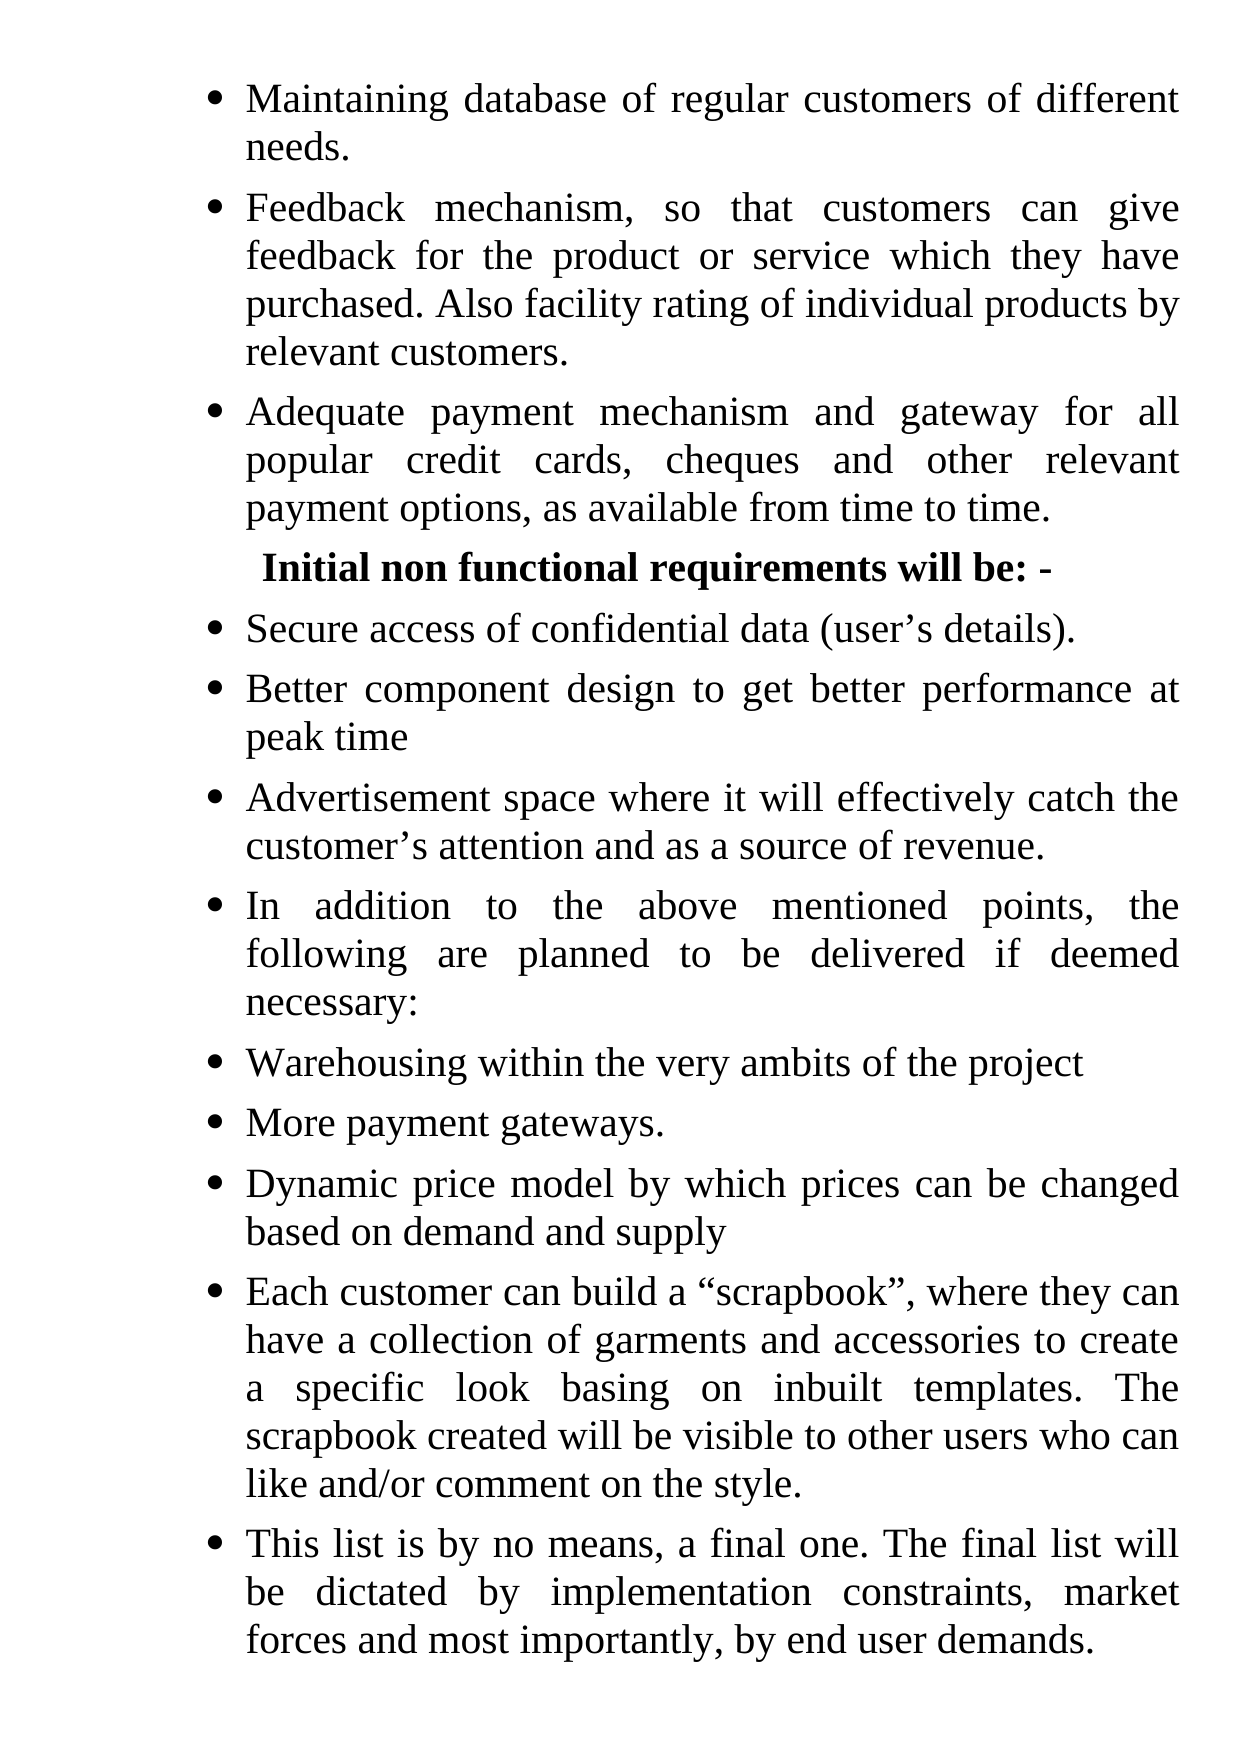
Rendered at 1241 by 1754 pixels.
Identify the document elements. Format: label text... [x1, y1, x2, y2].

text Secure access of confidential data (user’s details). [208, 603, 1181, 651]
text Each customer can build a “scrapbook”, where they can have a collection of garments and accessories to create a specific look basing on inbuilt templates. The scrapbook created will be visible to other users who can like and/or comment on the style. [208, 1267, 1181, 1506]
text This list is by no means, a final one. The final list will be dictated by implementation constraints, market forces and most importantly, by end user demands. [208, 1519, 1181, 1663]
text More payment gateways. [208, 1098, 1181, 1146]
text Maintaining database of regular customers of different needs. [208, 74, 1181, 170]
text Feedback mechanism, so that customers can give feedback for the product or service which they have purchased. Also facility rating of individual products by relevant customers. [208, 182, 1181, 374]
text Dynamic price model by which prices can be changed based on demand and supply [208, 1158, 1181, 1254]
text In addition to the above mentioned points, the following are planned to be delivered if deemed necessary: [208, 881, 1181, 1024]
text Warehousing within the very ambits of the project [208, 1037, 1181, 1085]
text Advertisement space where it will effectively catch the customer’s attention and as a source of revenue. [208, 772, 1181, 868]
list Initial non functional requirements will be: - [261, 543, 1181, 591]
text Better component design to get better performance at peak time [208, 664, 1181, 760]
text Adequate payment mechanism and gateway for all popular credit cards, cheques and other relevant payment options, as available from time to time. [208, 387, 1181, 530]
